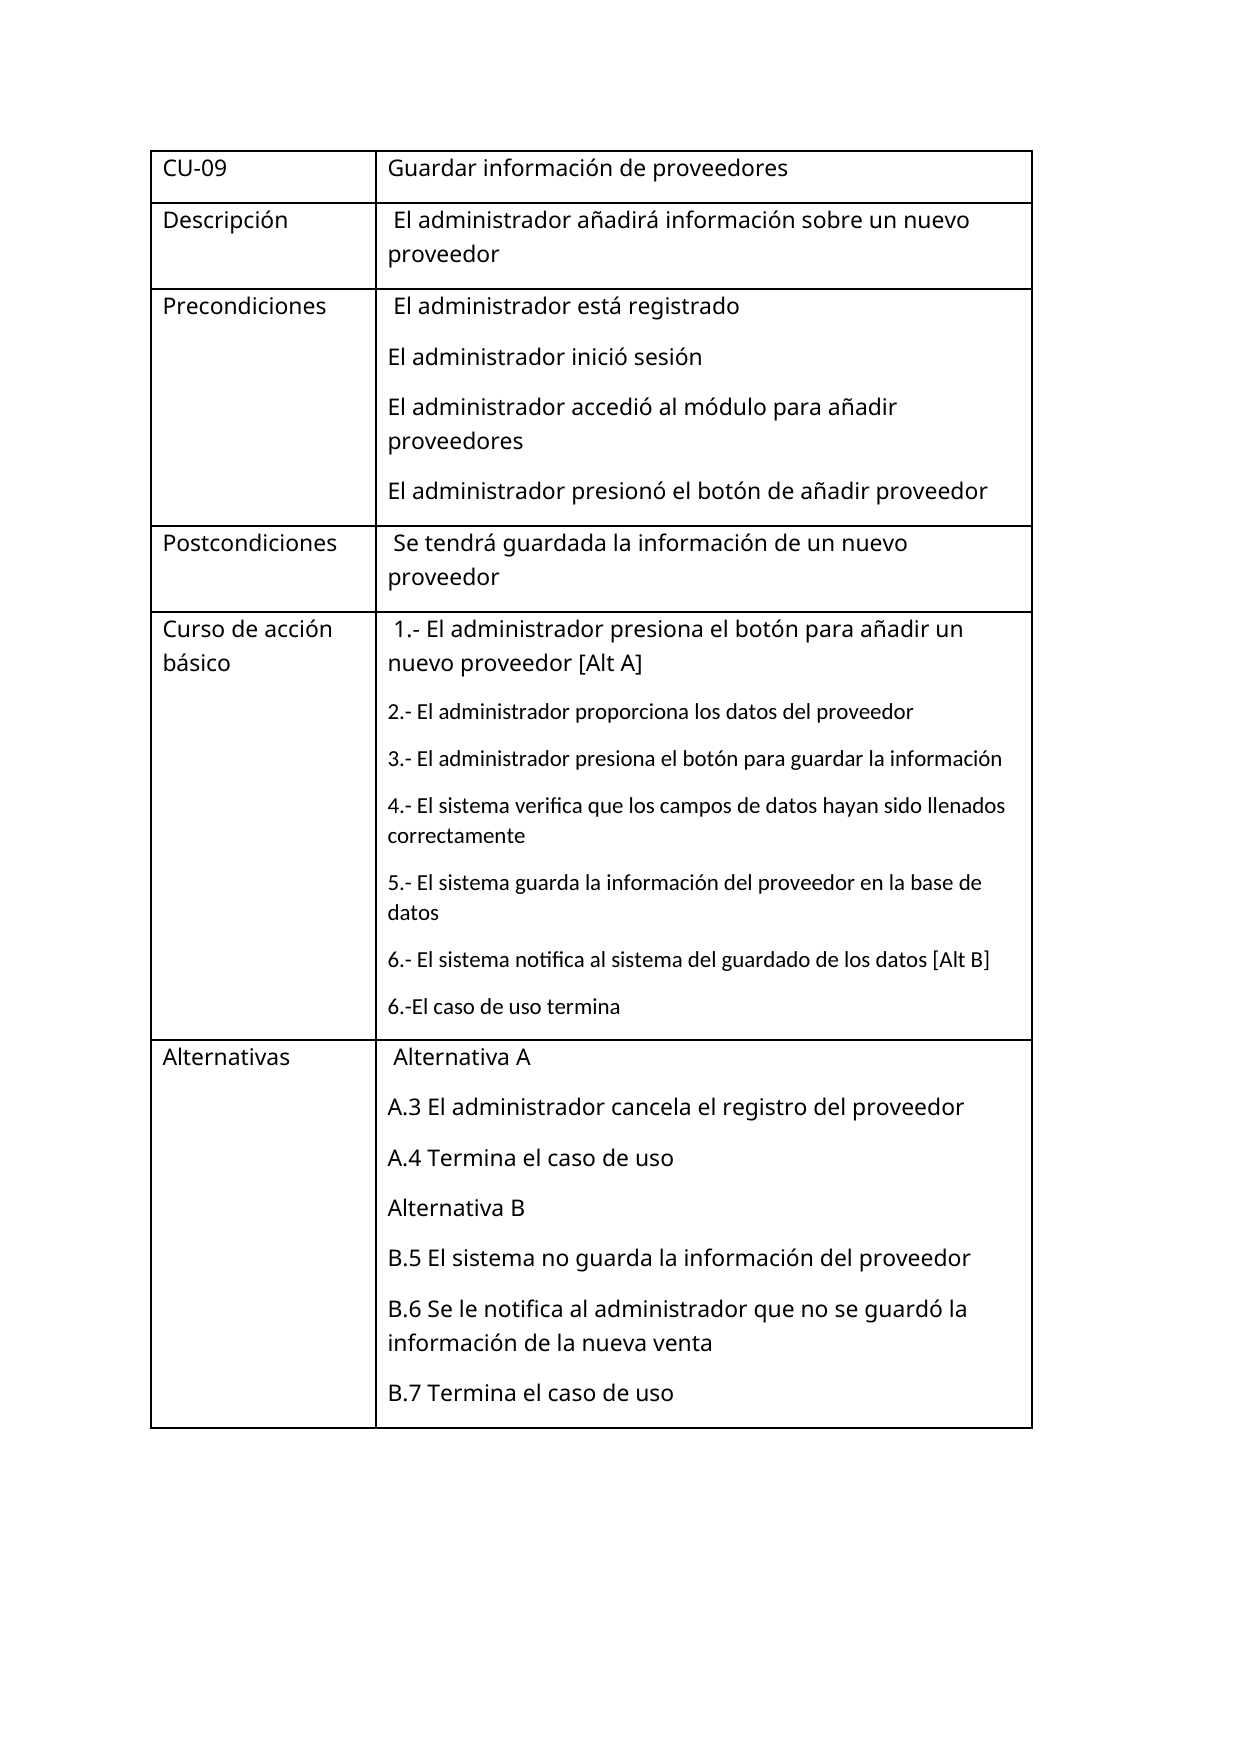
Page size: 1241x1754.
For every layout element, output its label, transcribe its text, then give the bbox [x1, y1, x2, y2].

table_cell El administrador está registrado El administrador inició sesión El administrador accedió al módulo para añadir proveedores El administrador presionó el botón de añadir proveedor [377, 290, 1031, 525]
table_cell Se tendrá guardada la información de un nuevo proveedor [377, 527, 1031, 611]
table_cell Postcondiciones [152, 527, 375, 611]
table_cell Alternativa A A.3 El administrador cancela el registro del proveedor A.4 Termina el caso de uso Alternativa B B.5 El sistema no guarda la información del proveedor B.6 Se le notifica al administrador que no se guardó la información de la nueva venta B.7 Termina el caso de uso [377, 1041, 1031, 1427]
table_cell Alternativas [152, 1041, 375, 1427]
table_cell Curso de acción básico [152, 613, 375, 1039]
table_header Guardar información de proveedores [377, 152, 1031, 202]
table_cell Precondiciones [152, 290, 375, 525]
table_cell 1.- El administrador presiona el botón para añadir un nuevo proveedor [Alt A] 2.- El administrador proporciona los datos del proveedor 3.- El administrador presiona el botón para guardar la información 4.- El sistema verifica que los campos de datos hayan sido llenados correctamente 5.- El sistema guarda la información del proveedor en la base de datos 6.- El sistema notifica al sistema del guardado de los datos [Alt B] 6.-El caso de uso termina [377, 613, 1031, 1039]
table_cell El administrador añadirá información sobre un nuevo proveedor [377, 204, 1031, 288]
table_header CU-09 [152, 152, 375, 202]
table_cell Descripción [152, 204, 375, 288]
